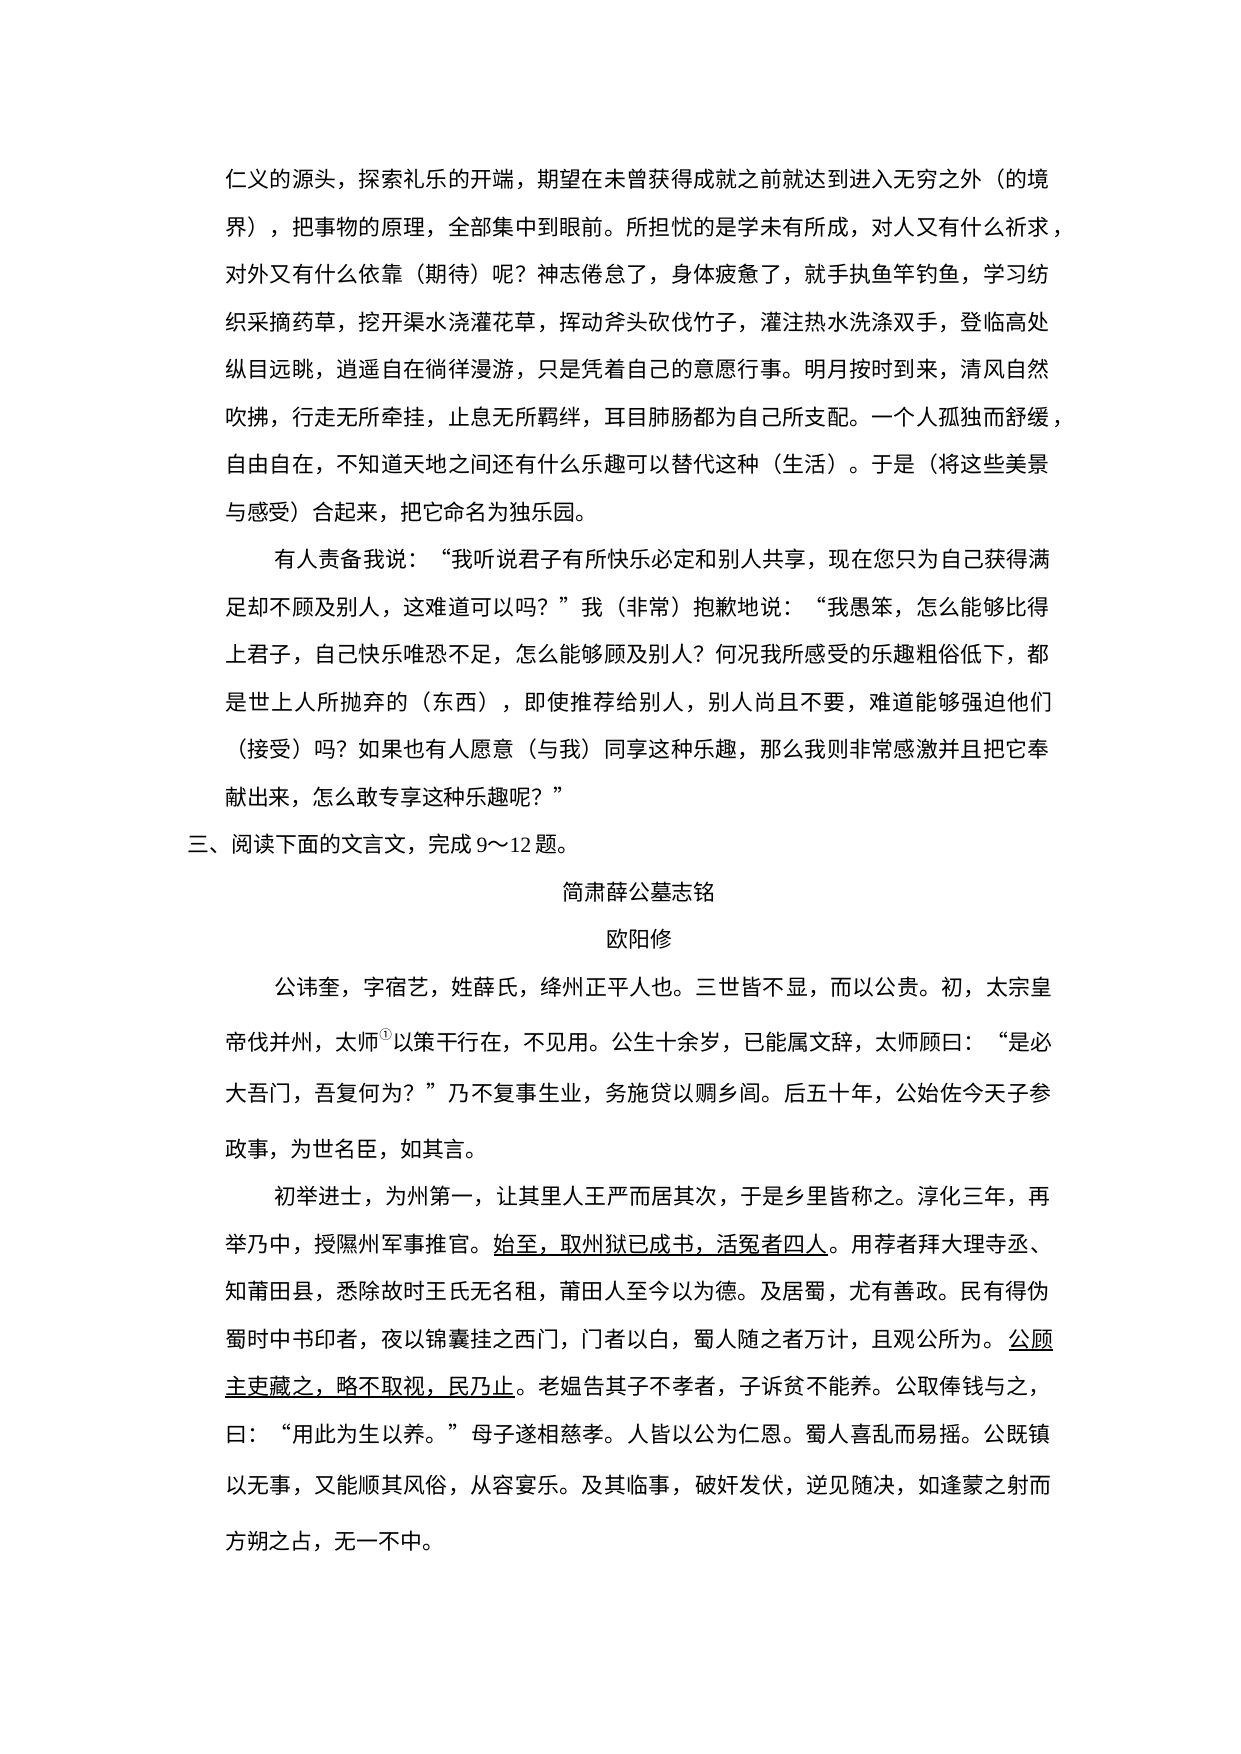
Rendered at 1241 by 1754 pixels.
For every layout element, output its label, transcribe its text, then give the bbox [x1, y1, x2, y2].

text 初举进士，为州第一，让其里人王严而居其次，于是乡里皆称之。淳化三年，再举乃中，授隰州军事推官。始至，取州狱已成书，活冤者四人。用荐者拜大理寺丞、知莆田县，悉除故时王氏无名租，莆田人至今以为德。及居蜀，尤有善政。民有得伪蜀时中书印者，夜以锦囊挂之西门，门者以白，蜀人随之者万计，且观公所为。公顾主吏藏之，略不取视，民乃止。老媪告其子不孝者，子诉贫不能养。公取俸钱与之，曰：“用此为生以养。”母子遂相慈孝。人皆以公为仁恩。蜀人喜乱而易摇。公既镇以无事，又能顺其风俗，从容宴乐。及其临事，破奸发伏，逆见随决，如逢蒙之射而方朔之占，无一不中。 [225, 1179, 1053, 1555]
text 三、阅读下面的文言文，完成9～12题。 [188, 827, 1053, 859]
text 欧阳修 [225, 922, 1053, 954]
text 有人责备我说：“我听说君子有所快乐必定和别人共享，现在您只为自己获得满足却不顾及别人，这难道可以吗？”我（非常）抱歉地说：“我愚笨，怎么能够比得上君子，自己快乐唯恐不足，怎么能够顾及别人？何况我所感受的乐趣粗俗低下，都是世上人所抛弃的（东西），即使推荐给别人，别人尚且不要，难道能够强迫他们（接受）吗？如果也有人愿意（与我）同享这种乐趣，那么我则非常感激并且把它奉献出来，怎么敢专享这种乐趣呢？” [225, 542, 1053, 811]
text 简肃薛公墓志铭 [225, 874, 1053, 906]
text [225, 162, 1053, 526]
text 公讳奎，字宿艺，姓薛氏，绛州正平人也。三世皆不显，而以公贵。初，太宗皇帝伐并州，太师①以策干行在，不见用。公生十余岁，已能属文辞，太师顾曰：“是必大吾门，吾复何为？”乃不复事生业，务施贷以赒乡闾。后五十年，公始佐今天子参政事，为世名臣，如其言。 [225, 969, 1053, 1163]
